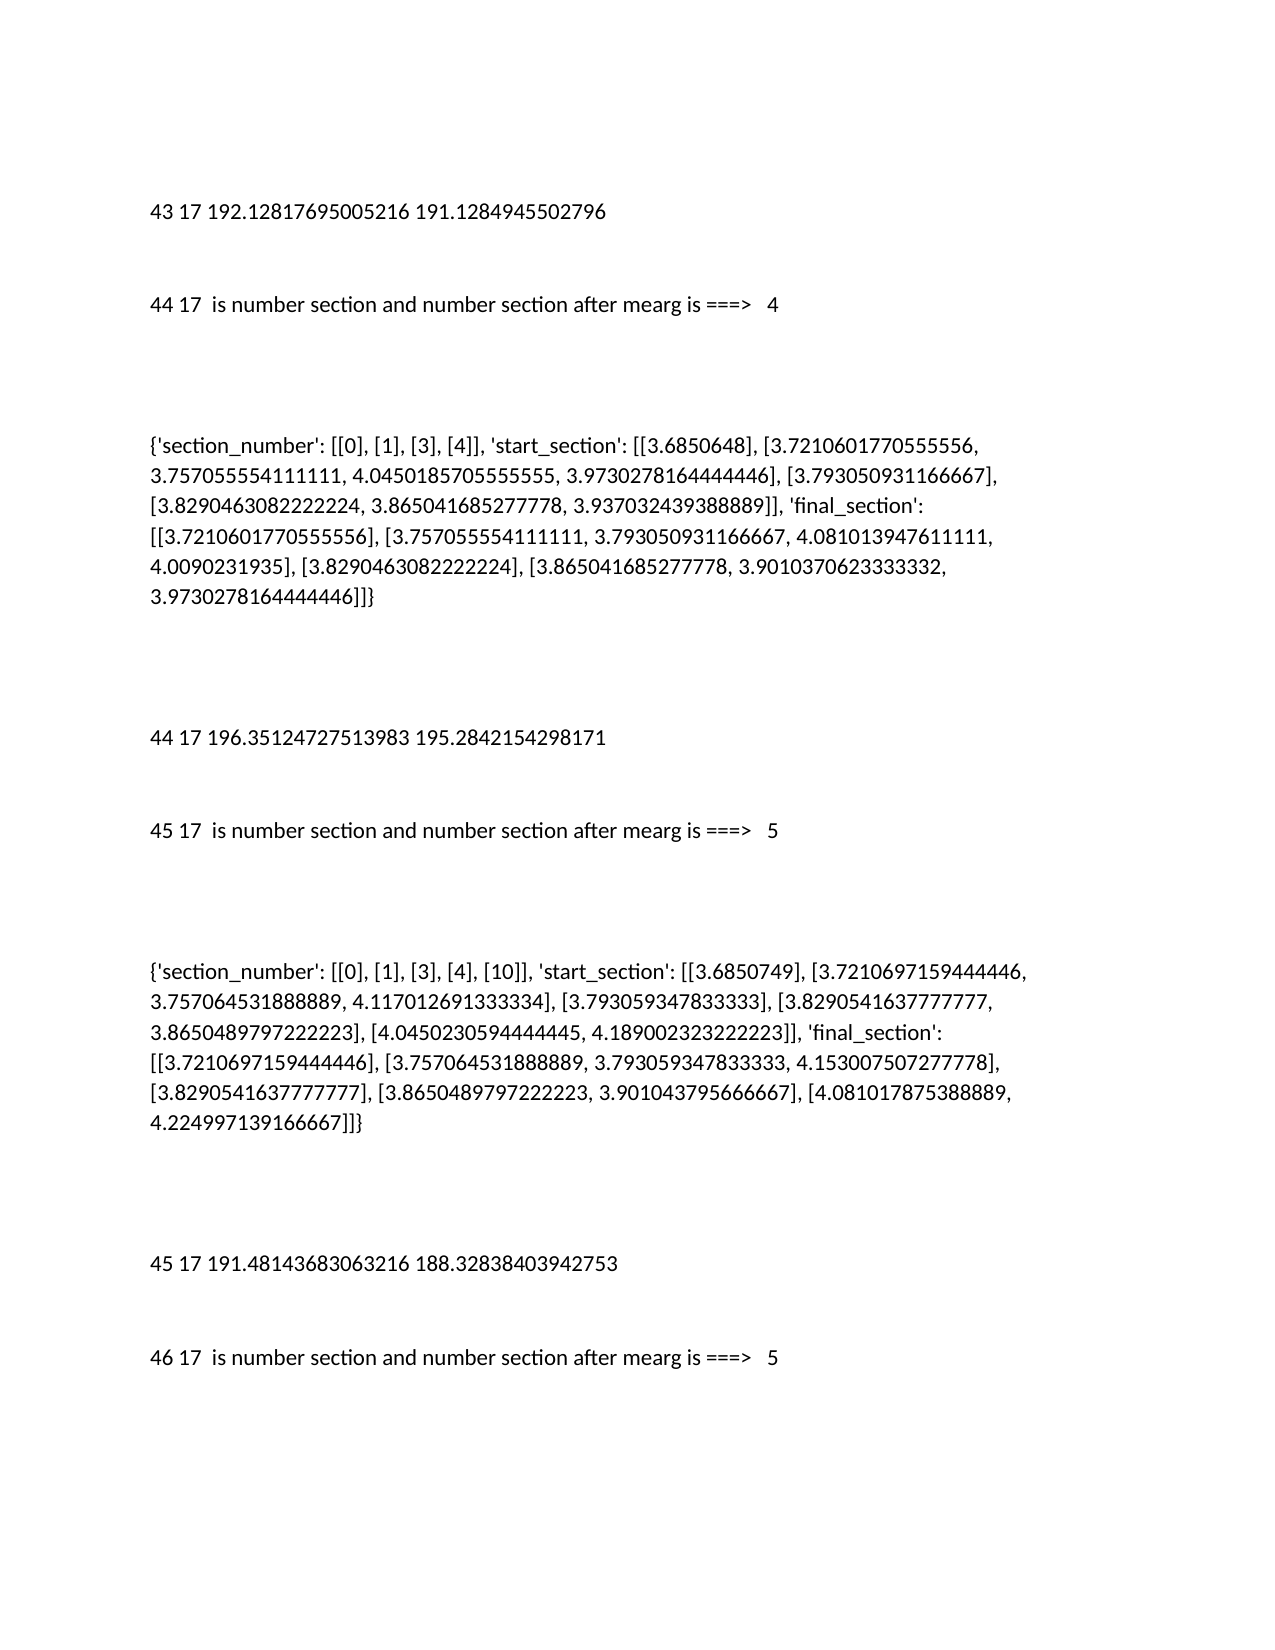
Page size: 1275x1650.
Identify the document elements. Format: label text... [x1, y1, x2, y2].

text 43 17 192.12817695005216 191.1284945502796 [150, 197, 1125, 225]
text 46 17 is number section and number section after mearg is ===> 5 [150, 1343, 1125, 1371]
text 44 17 196.35124727513983 195.2842154298171 [150, 723, 1125, 751]
text {'section_number': [[0], [1], [3], [4], [10]], 'start_section': [[3.6850749], [3.7210697159444446, 3.757064531888889, 4.117012691333334], [3.793059347833333], [3.8290541637777777, 3.8650489797222223], [4.0450230594444445, 4.189002323222223]], 'final_section': [[3.7210697159444446], [3.757064531888889, 3.793059347833333, 4.153007507277778], [3.8290541637777777], [3.8650489797222223, 3.901043795666667], [4.081017875388889, 4.224997139166667]]} [150, 957, 1125, 1136]
text {'section_number': [[0], [1], [3], [4]], 'start_section': [[3.6850648], [3.7210601770555556, 3.757055554111111, 4.0450185705555555, 3.9730278164444446], [3.793050931166667], [3.8290463082222224, 3.865041685277778, 3.937032439388889]], 'final_section': [[3.7210601770555556], [3.757055554111111, 3.793050931166667, 4.081013947611111, 4.0090231935], [3.8290463082222224], [3.865041685277778, 3.9010370623333332, 3.9730278164444446]]} [150, 431, 1125, 610]
text 44 17 is number section and number section after mearg is ===> 4 [150, 291, 1125, 319]
text 45 17 191.48143683063216 188.32838403942753 [150, 1249, 1125, 1277]
text 45 17 is number section and number section after mearg is ===> 5 [150, 817, 1125, 845]
